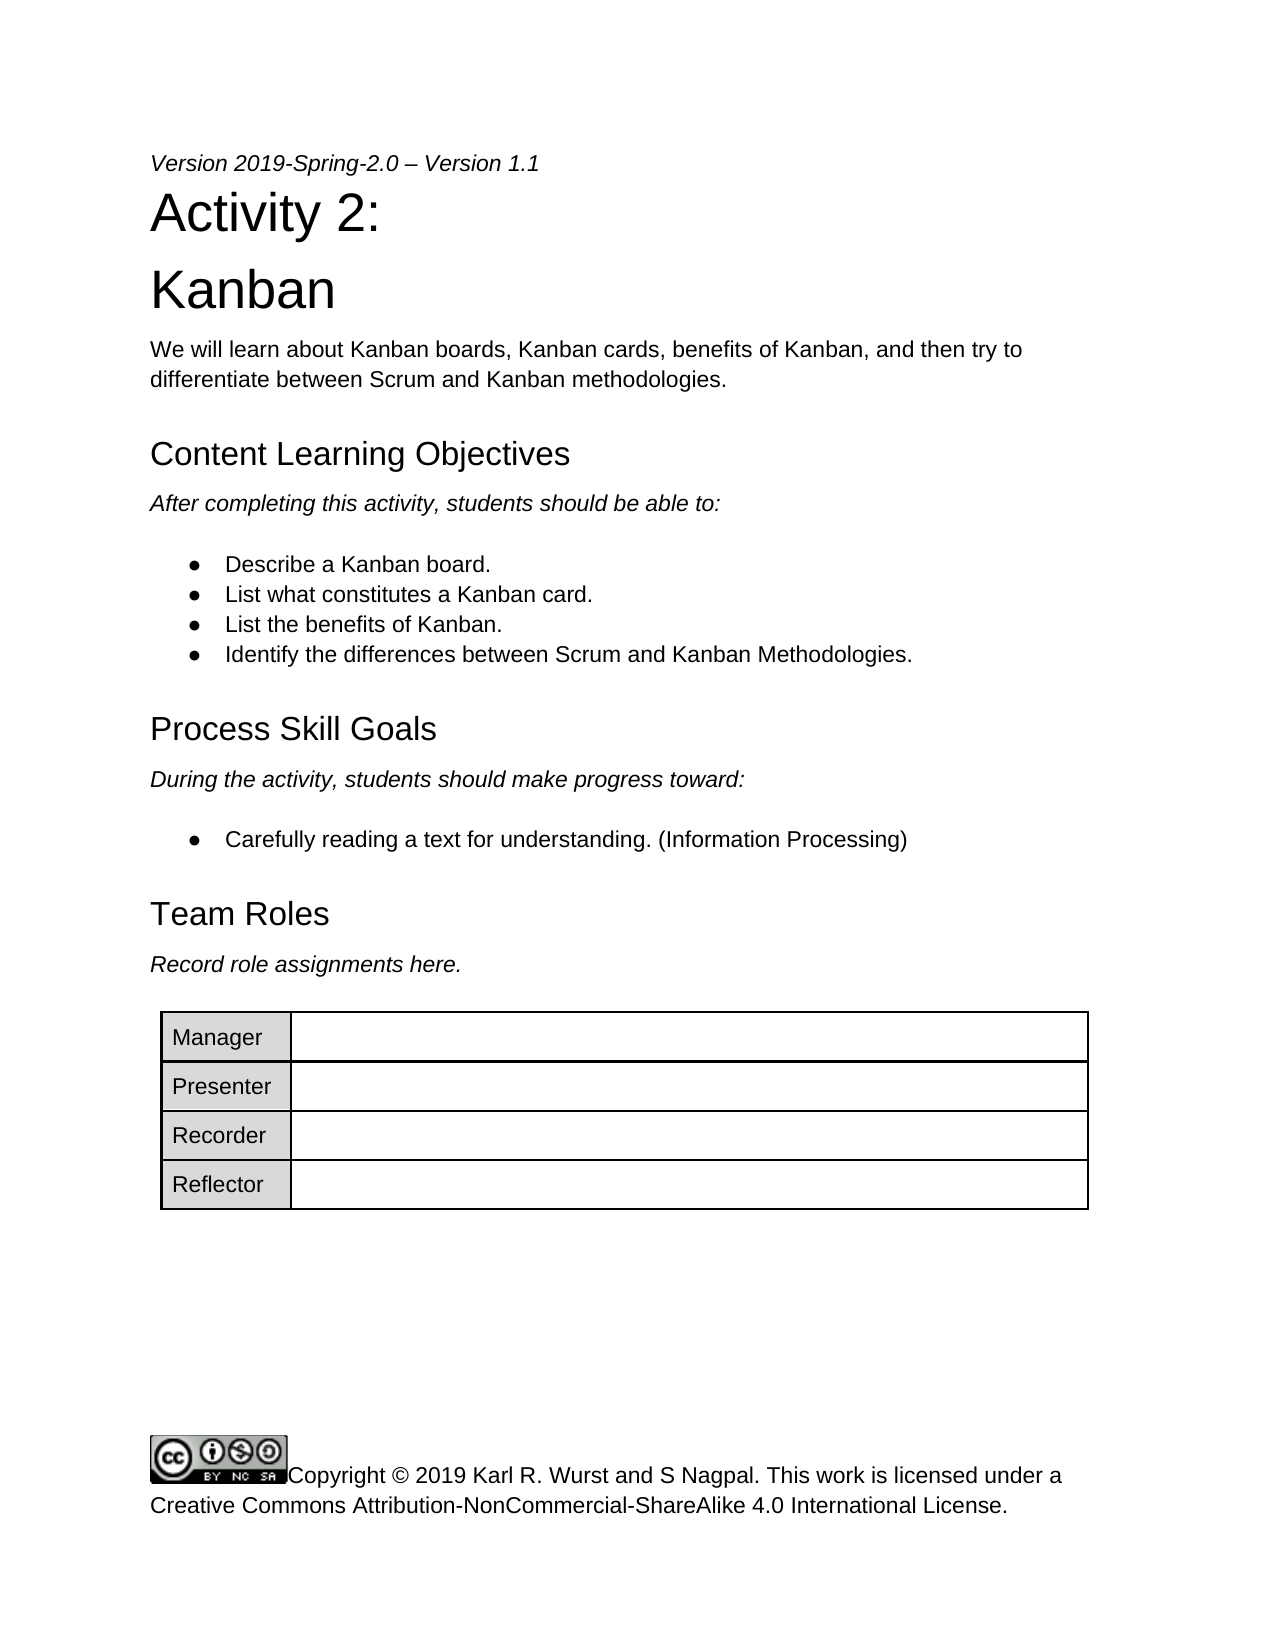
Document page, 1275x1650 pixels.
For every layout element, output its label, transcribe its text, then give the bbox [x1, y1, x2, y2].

text Record role assignments here. [150, 951, 1125, 977]
list List the benefits of Kanban. [187, 611, 1125, 638]
table_header Manager [163, 1013, 290, 1060]
table_cell Recorder [163, 1112, 290, 1159]
table_header [292, 1013, 1087, 1060]
table_cell [292, 1063, 1087, 1109]
list Carefully reading a text for understanding. (Information Processing) [187, 826, 1125, 853]
subtitle Content Learning Objectives [150, 434, 1125, 472]
title Activity 2: [150, 180, 1125, 242]
table_cell Reflector [163, 1161, 290, 1208]
text We will learn about Kanban boards, Kanban cards, benefits of Kanban, and then try to differentiate between Scrum and Kanban methodologies. [150, 336, 1125, 392]
picture [150, 1435, 288, 1484]
list Identify the differences between Scrum and Kanban Methodologies. [187, 641, 1125, 668]
text During the activity, students should make progress toward: [150, 766, 1125, 792]
table_cell [292, 1112, 1087, 1159]
list List what constitutes a Kanban card. [187, 581, 1125, 607]
subtitle Process Skill Goals [150, 709, 1125, 748]
table_cell [292, 1161, 1087, 1208]
text Version 2019-Spring-2.0 – Version 1.1 [150, 150, 1125, 176]
table_cell Presenter [163, 1063, 290, 1109]
subtitle Team Roles [150, 894, 1125, 932]
list Describe a Kanban board. [187, 551, 1125, 577]
text After completing this activity, students should be able to: [150, 490, 1125, 517]
title Kanban [150, 258, 1125, 320]
